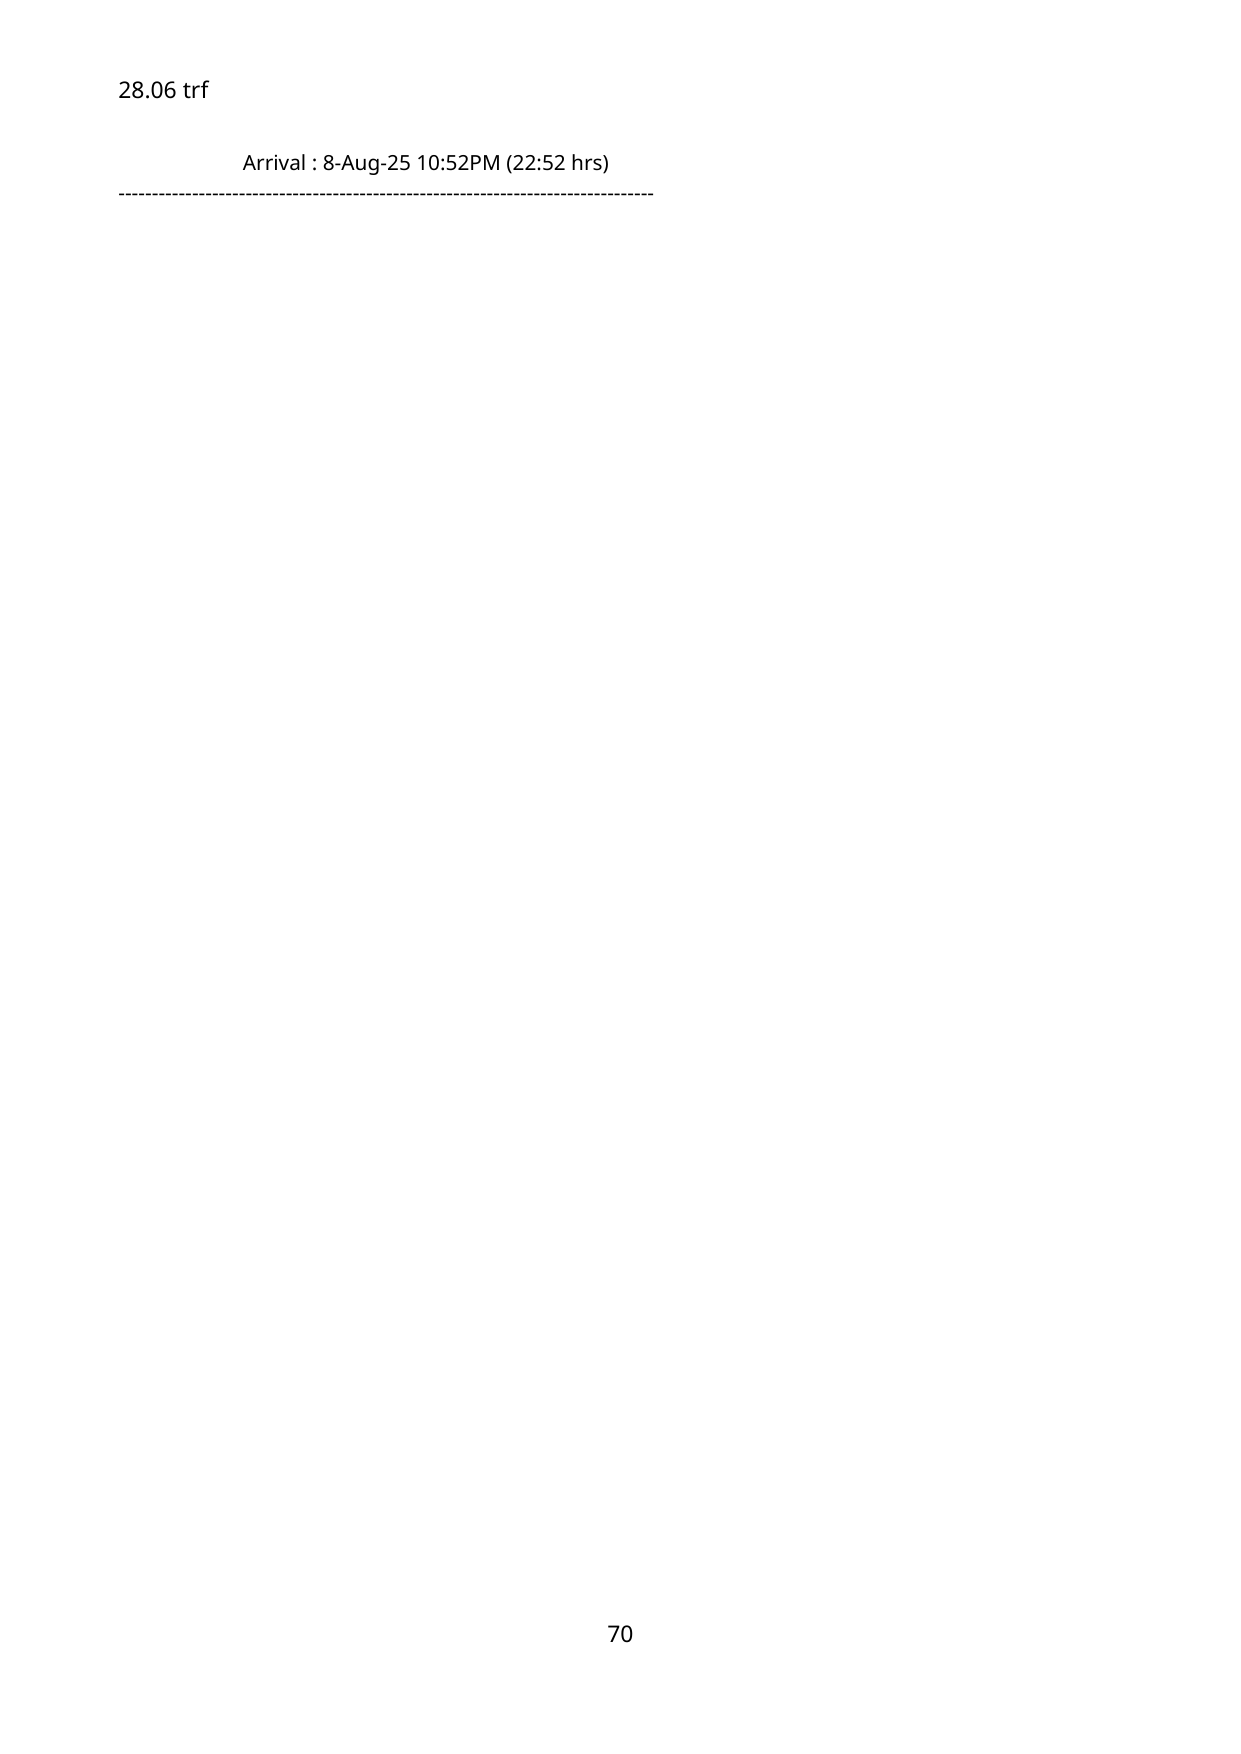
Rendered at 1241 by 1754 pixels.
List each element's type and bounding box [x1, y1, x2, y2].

text [118, 148, 1122, 207]
